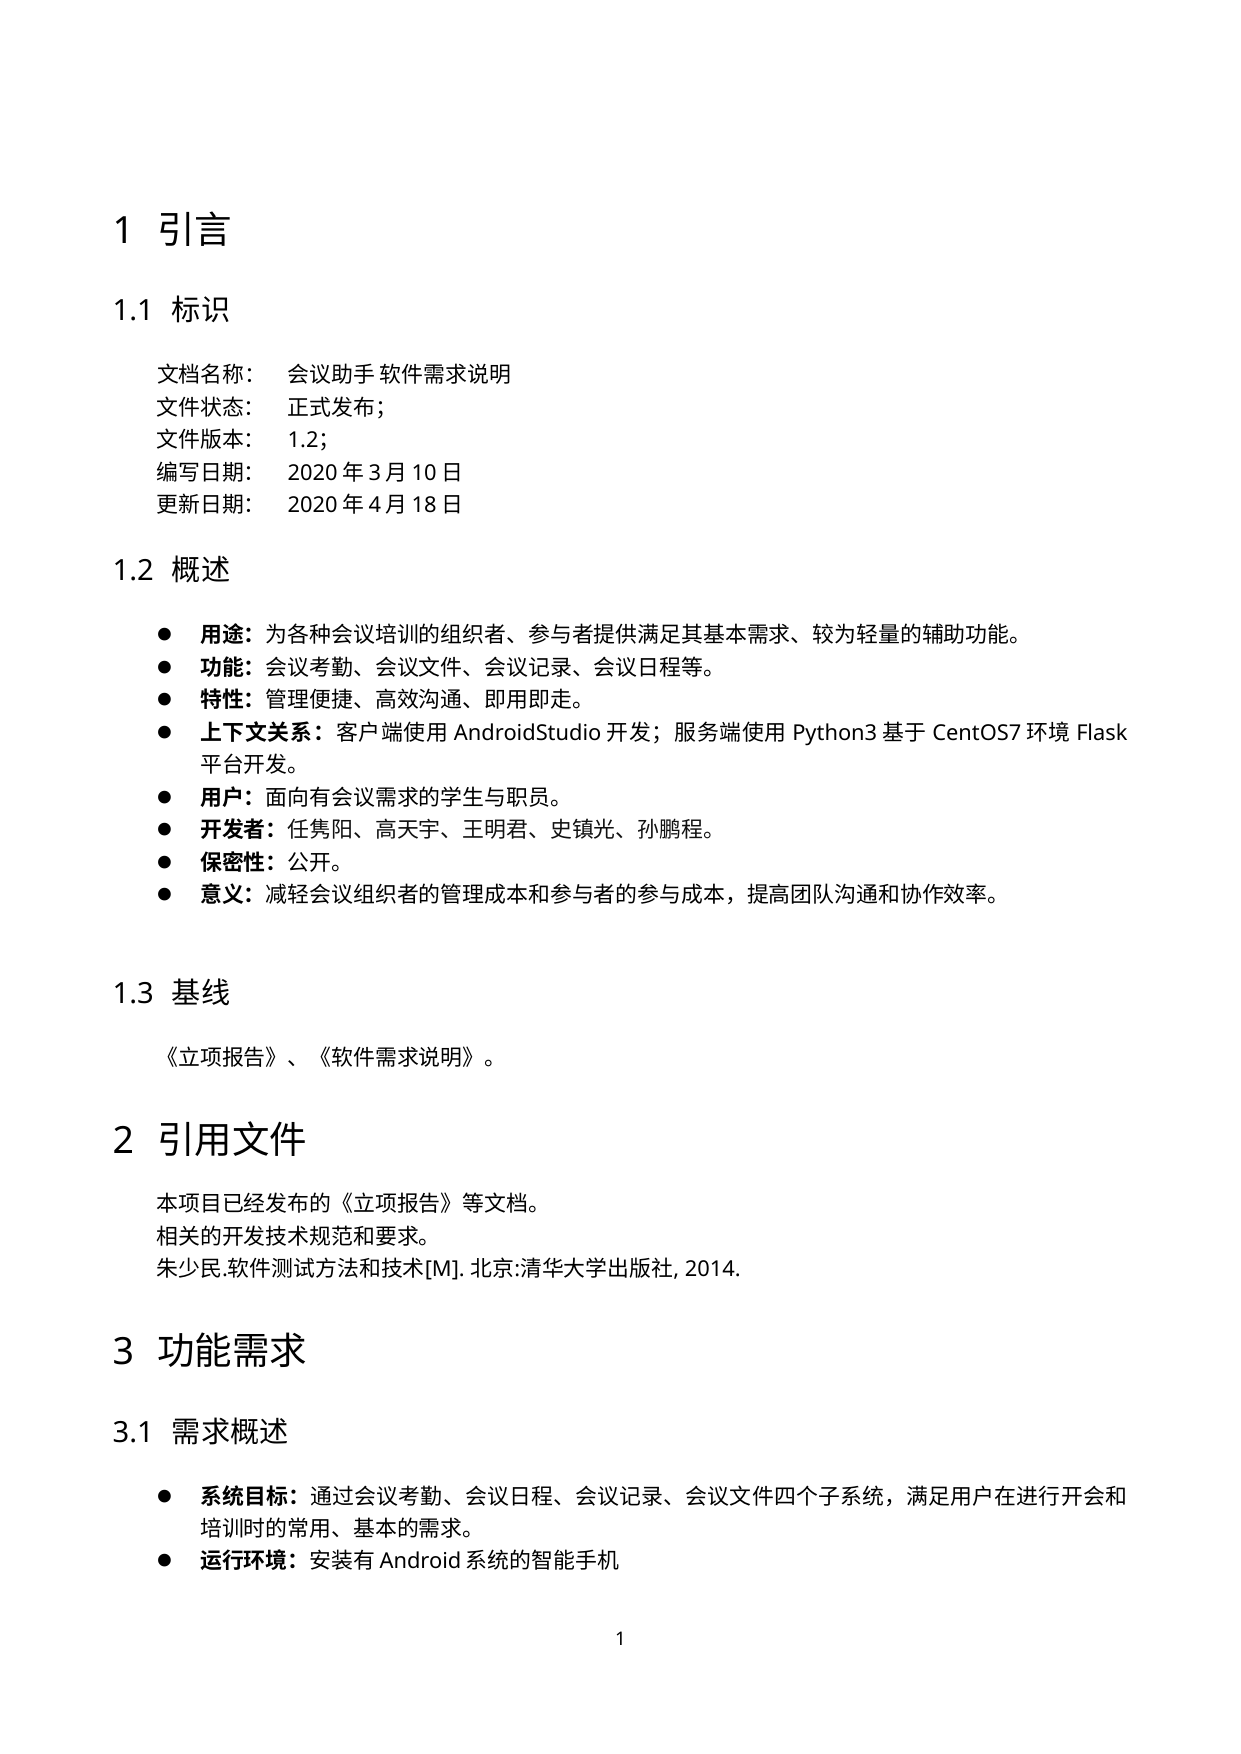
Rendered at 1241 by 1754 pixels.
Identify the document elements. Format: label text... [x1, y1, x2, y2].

list 基线 [112, 958, 1128, 1023]
text 本项目已经发布的《立项报告》等文档。 [112, 1186, 1128, 1218]
text 文件版本： 1.2； [112, 422, 1128, 454]
list 概述 [112, 536, 1128, 601]
list 系统目标：通过会议考勤、会议日程、会议记录、会议文件四个子系统，满足用户在进行开会和培训时的常用、基本的需求。 [156, 1478, 1128, 1543]
text 编写日期： 2020年3月10日 [112, 454, 1128, 487]
text 《立项报告》、《软件需求说明》。 [112, 1039, 1128, 1072]
list 运行环境：安装有Android系统的智能手机 [156, 1543, 1128, 1576]
list 引用文件 [112, 1104, 1128, 1169]
list 用户：面向有会议需求的学生与职员。 [156, 779, 1128, 812]
list 需求概述 [112, 1397, 1128, 1462]
text 朱少民.软件测试方法和技术[M]. 北京:清华大学出版社, 2014. [112, 1251, 1128, 1283]
list 功能：会议考勤、会议文件、会议记录、会议日程等。 [156, 649, 1128, 682]
text 文件状态： 正式发布； [112, 389, 1128, 422]
list 用途：为各种会议培训的组织者、参与者提供满足其基本需求、较为轻量的辅助功能。 [156, 617, 1128, 649]
text 更新日期： 2020年4月18日 [112, 487, 1128, 519]
text 相关的开发技术规范和要求。 [112, 1218, 1128, 1251]
list 开发者：任隽阳、高天宇、王明君、史镇光、孙鹏程。 [156, 812, 1128, 844]
list 标识 [112, 276, 1128, 341]
list 意义：减轻会议组织者的管理成本和参与者的参与成本，提高团队沟通和协作效率。 [156, 877, 1128, 909]
list 引言 [112, 194, 1128, 259]
list 上下文关系：客户端使用AndroidStudio开发；服务端使用Python3基于CentOS7环境Flask平台开发。 [156, 714, 1128, 779]
list 功能需求 [112, 1316, 1128, 1381]
list 保密性：公开。 [156, 844, 1128, 877]
list 特性：管理便捷、高效沟通、即用即走。 [156, 682, 1128, 714]
list 文档名称： 会议助手 软件需求说明 [157, 357, 1128, 389]
